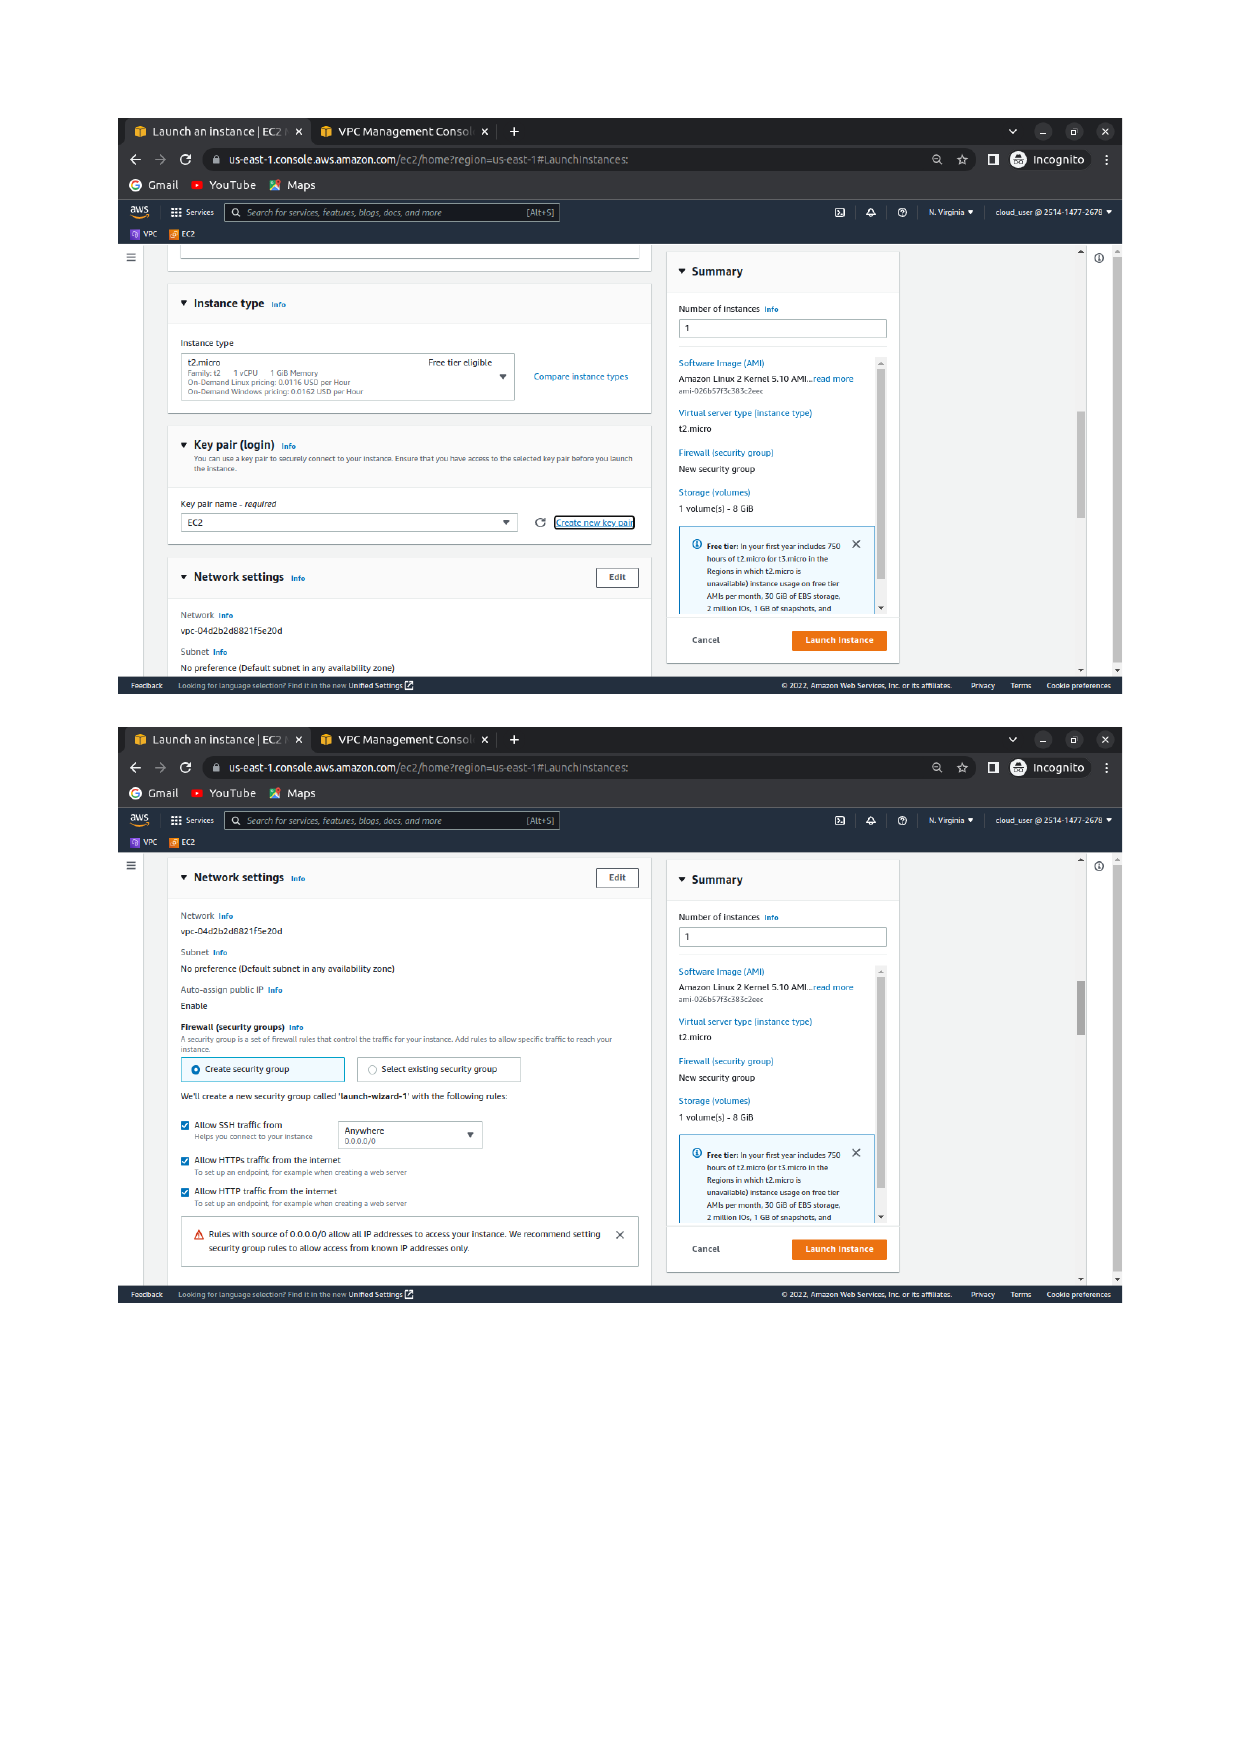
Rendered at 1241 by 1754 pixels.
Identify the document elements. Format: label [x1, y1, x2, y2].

picture [118, 727, 1123, 1303]
picture [118, 118, 1123, 694]
